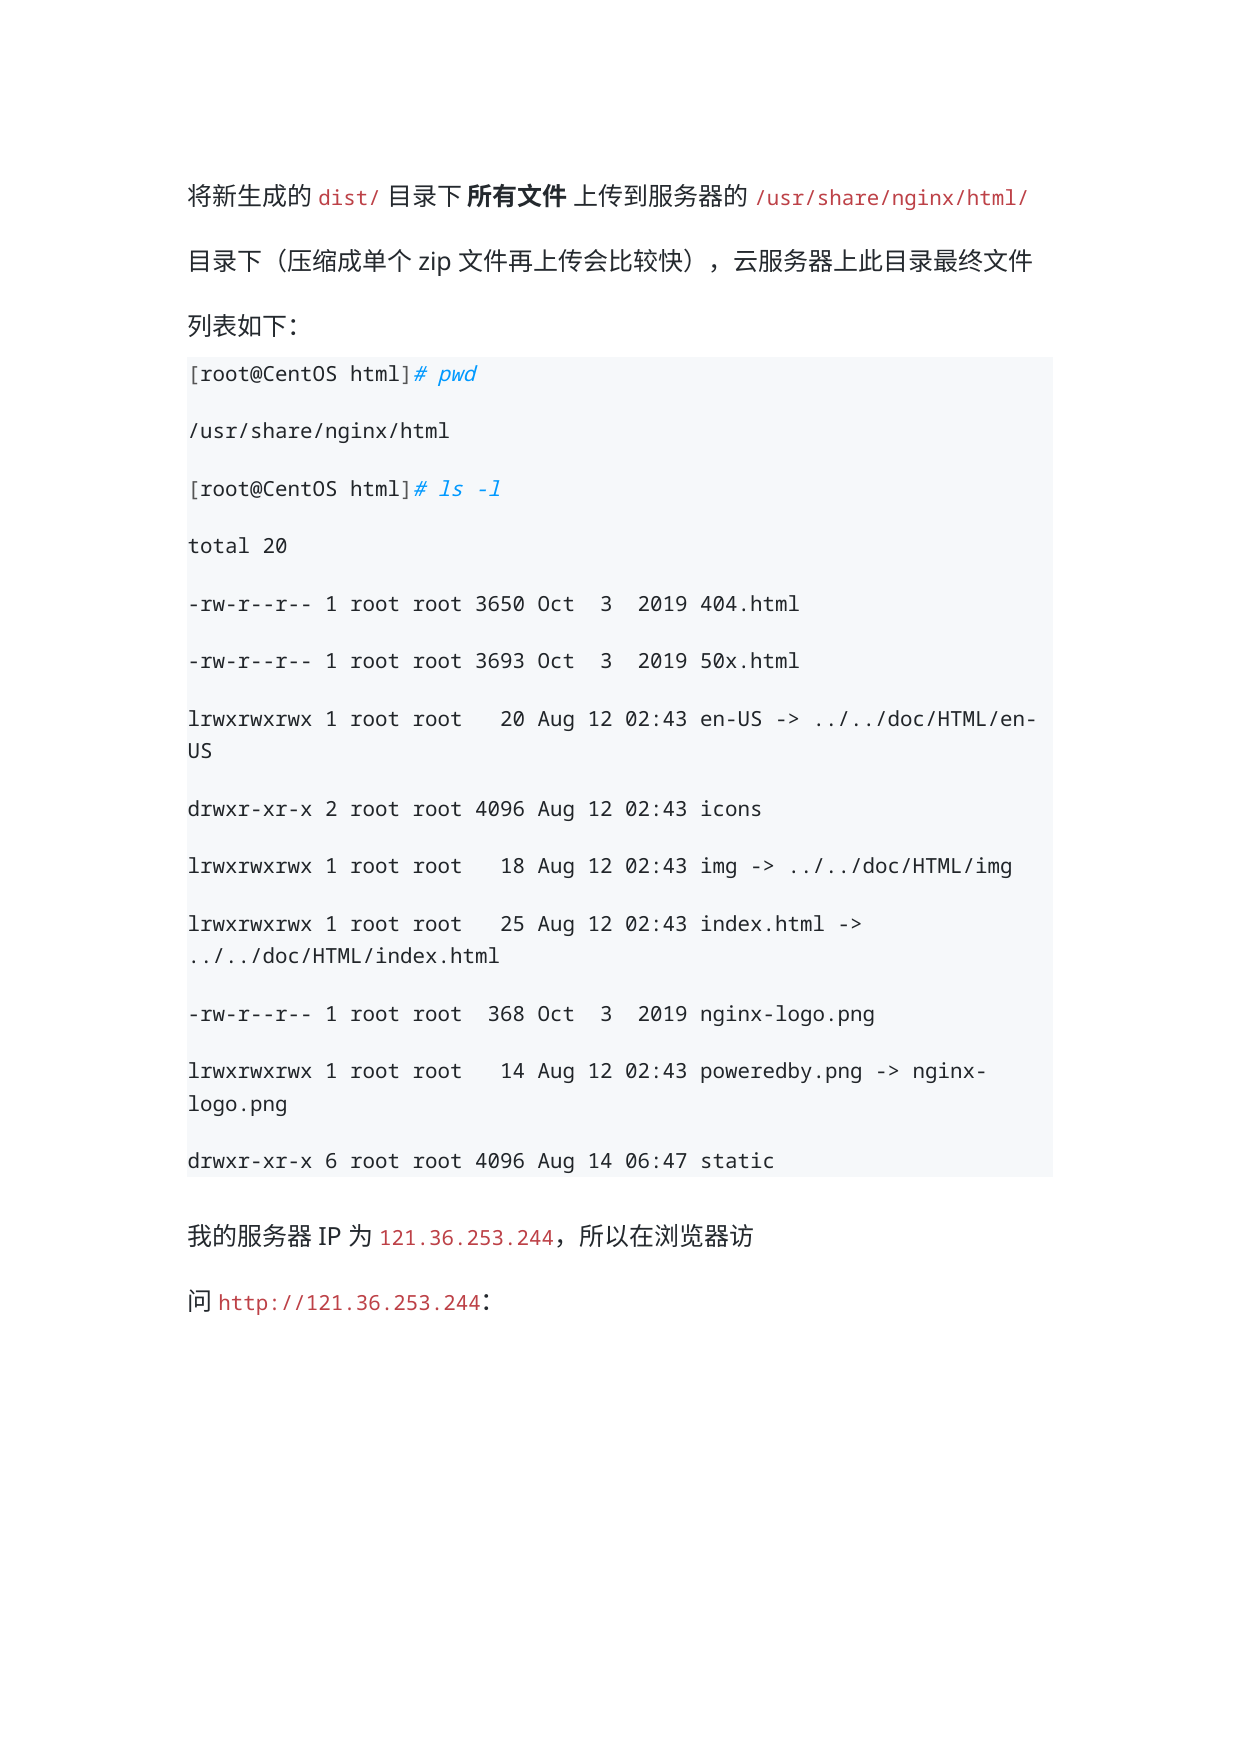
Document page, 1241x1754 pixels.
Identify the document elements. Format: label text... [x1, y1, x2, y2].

text 我的服务器 IP 为 121.36.253.244，所以在浏览器访问 http://121.36.253.244： [187, 1202, 1053, 1332]
text [root@CentOS html]# pwd [187, 357, 1053, 389]
text lrwxrwxrwx 1 root root 25 Aug 12 02:43 index.html -> ../../doc/HTML/index.html [187, 907, 1053, 972]
text /usr/share/nginx/html [187, 414, 1053, 447]
text drwxr-xr-x 2 root root 4096 Aug 12 02:43 icons [187, 792, 1053, 824]
text 将新生成的 dist/ 目录下 所有文件 上传到服务器的 /usr/share/nginx/html/ 目录下（压缩成单个 zip 文件再上传会比较快），云服务器上此目录最终文件列表如下： [187, 162, 1053, 357]
text [root@CentOS html]# ls -l [187, 472, 1053, 504]
text -rw-r--r-- 1 root root 368 Oct 3 2019 nginx-logo.png [187, 997, 1053, 1029]
text total 20 [187, 529, 1053, 562]
text -rw-r--r-- 1 root root 3650 Oct 3 2019 404.html [187, 587, 1053, 619]
text -rw-r--r-- 1 root root 3693 Oct 3 2019 50x.html [187, 644, 1053, 677]
text lrwxrwxrwx 1 root root 20 Aug 12 02:43 en-US -> ../../doc/HTML/en-US [187, 702, 1053, 767]
text lrwxrwxrwx 1 root root 14 Aug 12 02:43 poweredby.png -> nginx-logo.png [187, 1054, 1053, 1119]
text lrwxrwxrwx 1 root root 18 Aug 12 02:43 img -> ../../doc/HTML/img [187, 849, 1053, 882]
text drwxr-xr-x 6 root root 4096 Aug 14 06:47 static [187, 1144, 1053, 1177]
